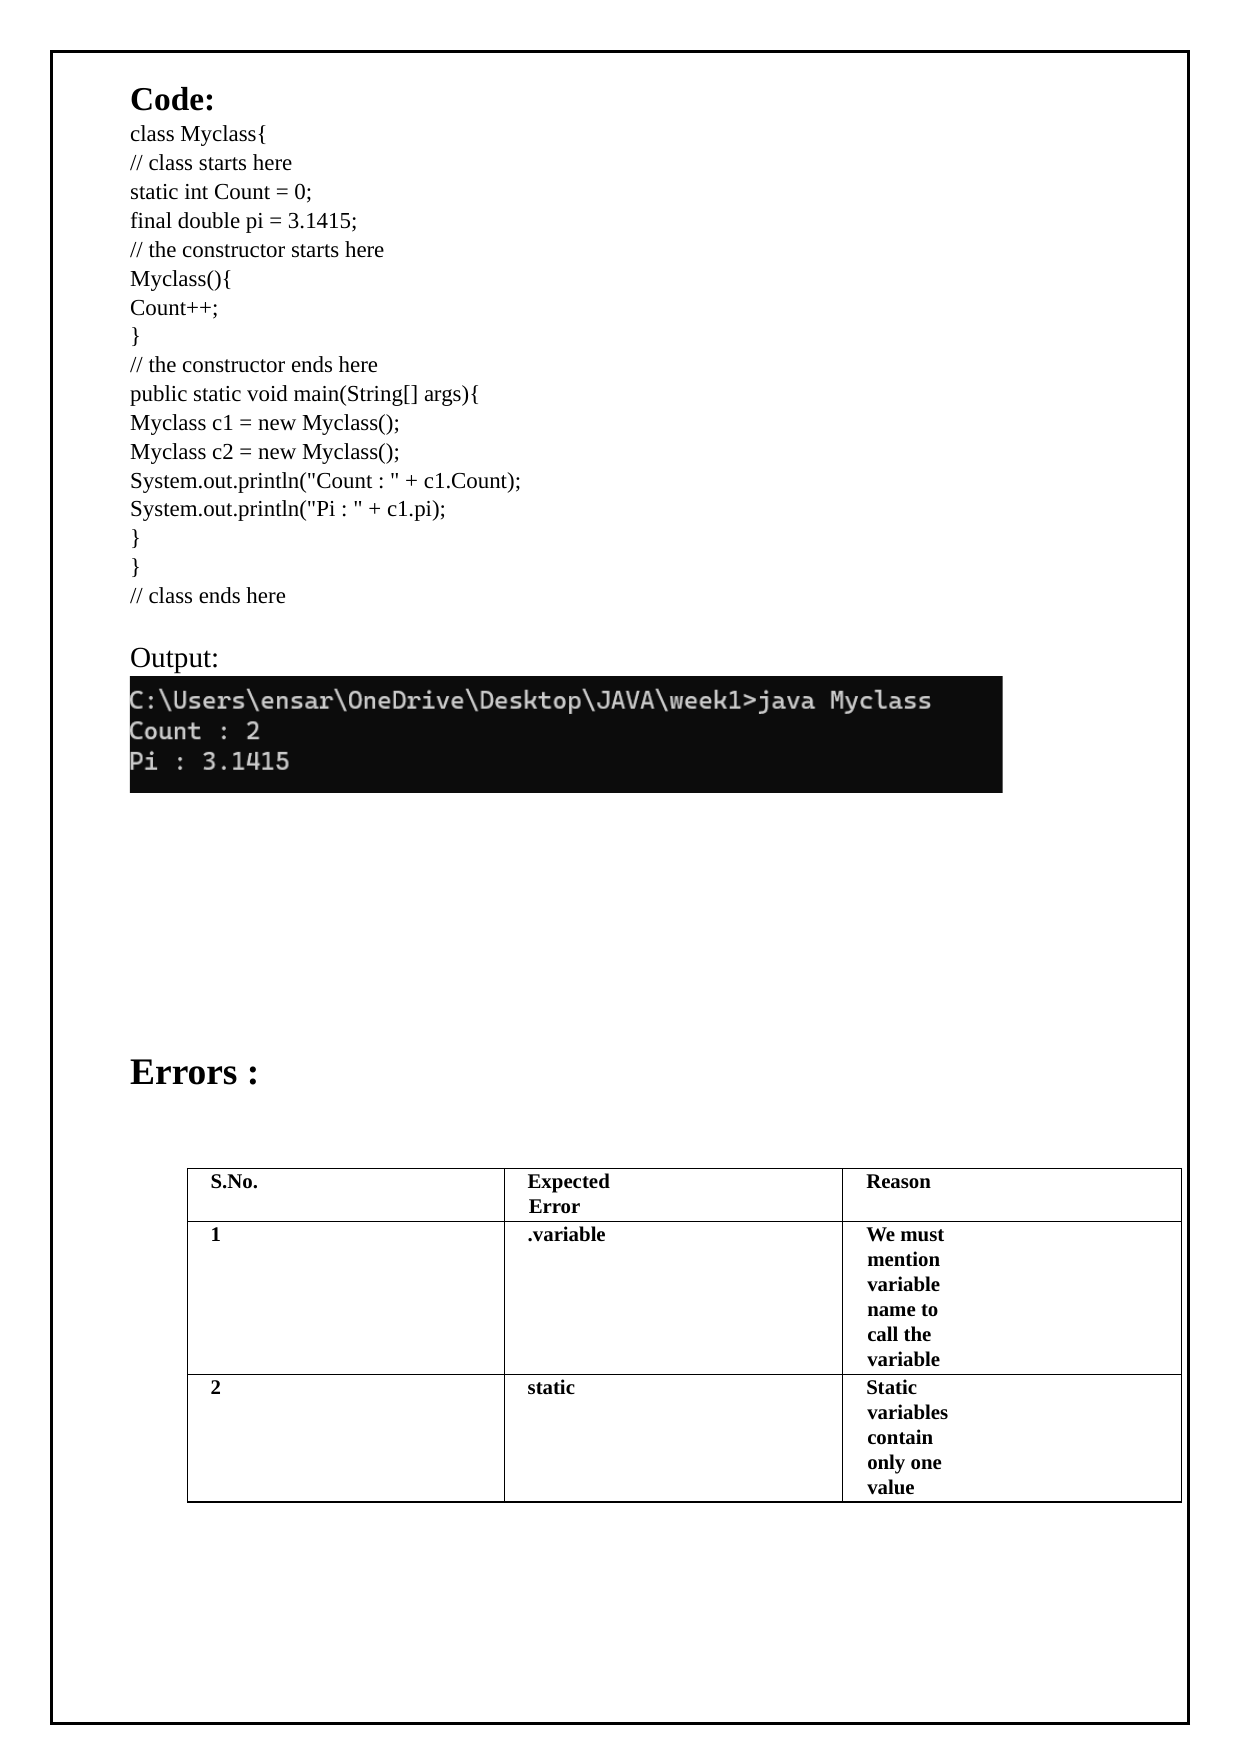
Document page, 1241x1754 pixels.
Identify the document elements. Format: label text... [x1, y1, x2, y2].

text public static void main(String[] args){ [130, 380, 975, 406]
table_cell .variable [505, 1222, 842, 1373]
text } [130, 553, 975, 579]
text } [130, 322, 975, 349]
text Myclass c2 = new Myclass(); [130, 438, 975, 464]
text } [130, 524, 975, 551]
text // the constructor ends here [130, 351, 975, 378]
text final double pi = 3.1415; [130, 207, 975, 233]
text Myclass c1 = new Myclass(); [130, 409, 975, 435]
table_cell Static variables contain only one value [843, 1375, 1181, 1501]
table_header S.No. [188, 1169, 504, 1221]
table_header Expected Error [505, 1169, 842, 1221]
text // the constructor starts here [130, 236, 975, 262]
text System.out.println("Count : " + c1.Count); [130, 467, 975, 493]
text static int Count = 0; [130, 178, 975, 204]
text class Myclass{ [130, 120, 975, 147]
table_cell We must mention variable name to call the variable [843, 1222, 1181, 1373]
picture [129, 676, 1003, 793]
table_header Reason [843, 1169, 1181, 1221]
table_cell static [505, 1375, 842, 1501]
text System.out.println("Pi : " + c1.pi); [130, 496, 975, 522]
text Code: [130, 79, 975, 117]
text Myclass(){ [130, 265, 975, 291]
text // class starts here [130, 149, 975, 176]
table_cell 2 [188, 1375, 504, 1501]
text Output: [130, 640, 975, 673]
text Count++; [130, 293, 975, 320]
table_cell 1 [188, 1222, 504, 1373]
text Errors : [130, 1049, 975, 1092]
text // class ends here [130, 582, 975, 608]
